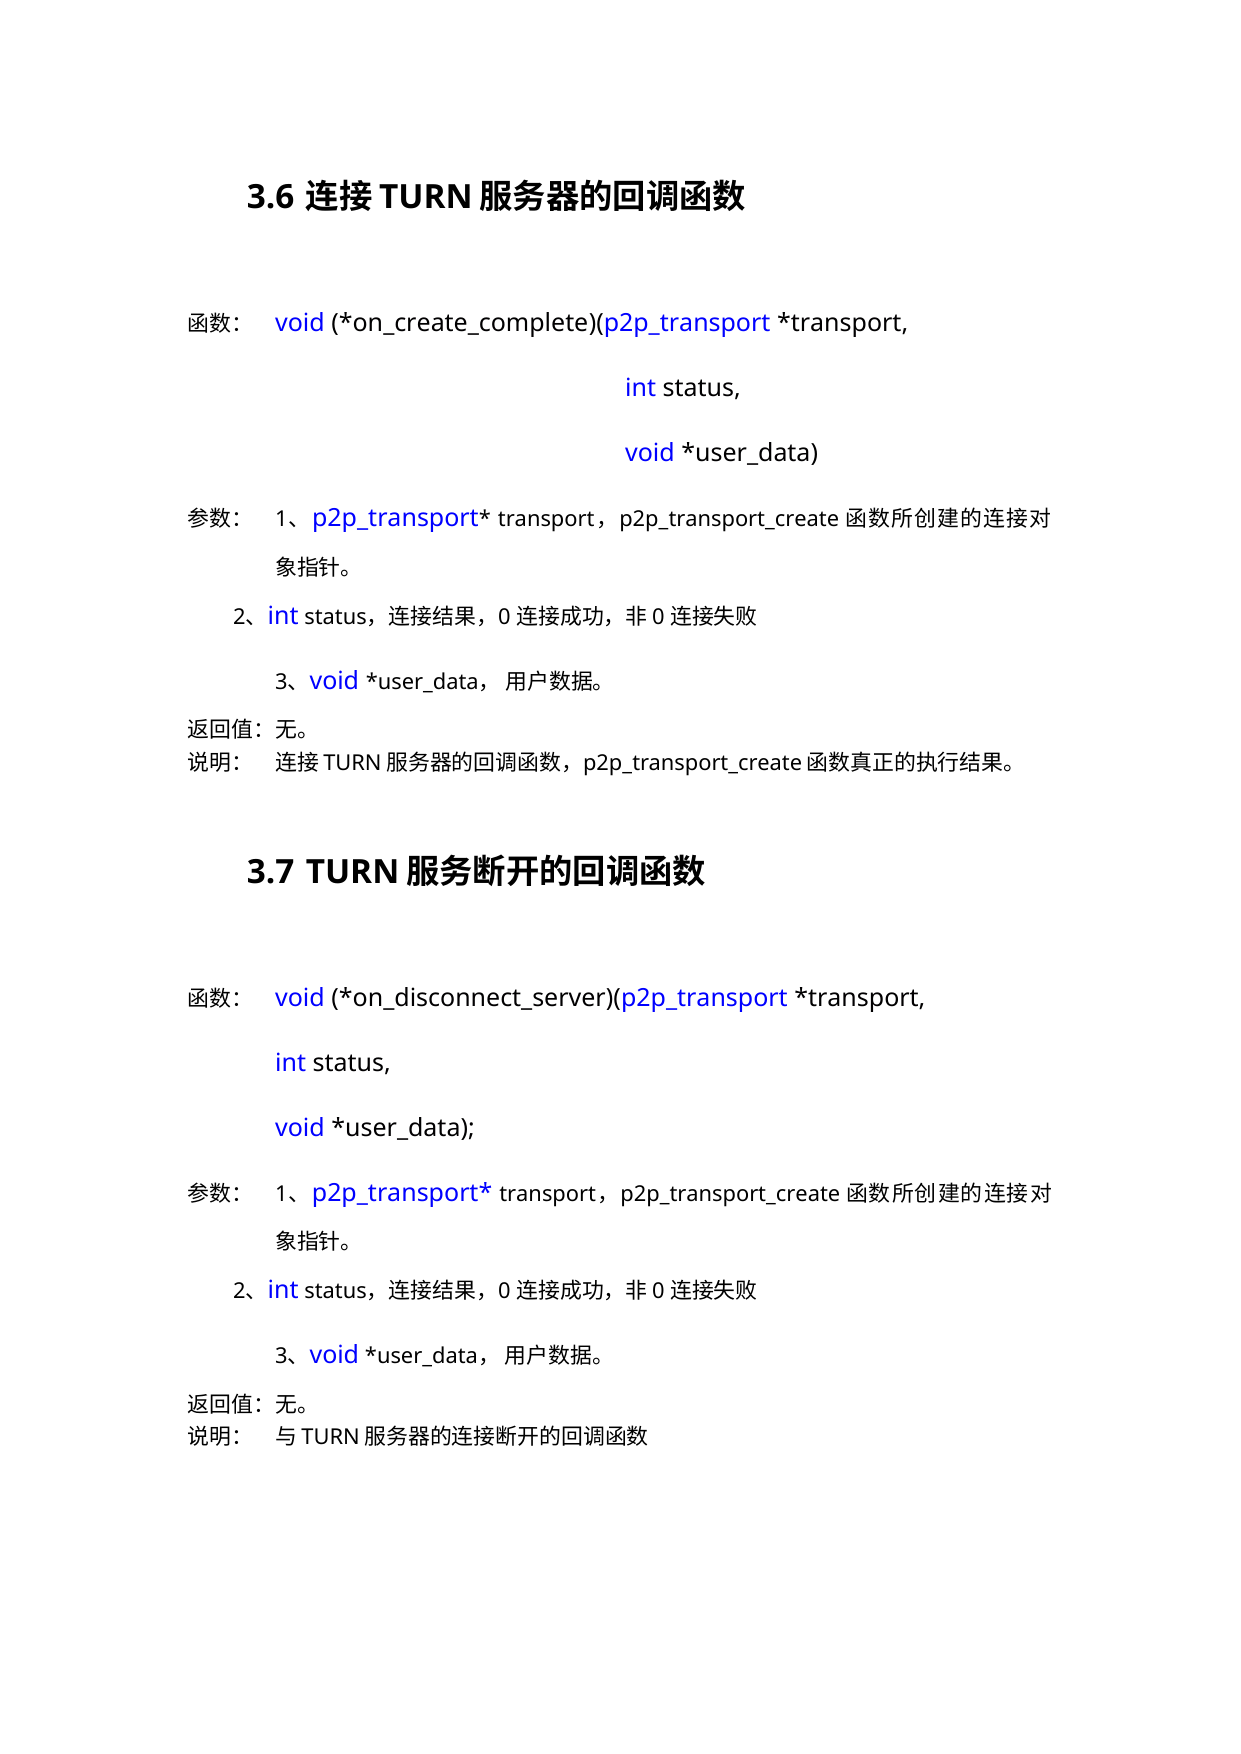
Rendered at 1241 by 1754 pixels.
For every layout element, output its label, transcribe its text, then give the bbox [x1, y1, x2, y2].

text void *user_data); [187, 1094, 1053, 1159]
text 2、int status，连接结果，0 连接成功，非0 连接失败 [187, 582, 1053, 647]
text int status, [187, 1029, 1053, 1094]
text void *user_data) [187, 419, 1053, 484]
text 3、void *user_data， 用户数据。 [187, 647, 1053, 712]
text 2、int status，连接结果，0 连接成功，非0 连接失败 [187, 1256, 1053, 1321]
text 参数： 1、p2p_transport* transport，p2p_transport_create函数所创建的连接对象指针。 [187, 1159, 1053, 1256]
text 函数： void (*on_create_complete)(p2p_transport *transport, [187, 289, 1053, 354]
subtitle 连接TURN服务器的回调函数 [247, 162, 1053, 227]
text int status, [187, 354, 1053, 419]
subtitle TURN服务断开的回调函数 [247, 836, 1053, 901]
text 返回值：无。 [187, 712, 1053, 744]
text 3、void *user_data， 用户数据。 [187, 1321, 1053, 1386]
text 函数： void (*on_disconnect_server)(p2p_transport *transport, [187, 964, 1053, 1029]
text 参数： 1、p2p_transport* transport，p2p_transport_create函数所创建的连接对象指针。 [187, 484, 1053, 582]
text 说明： 连接TURN服务器的回调函数，p2p_transport_create函数真正的执行结果。 [187, 744, 1053, 777]
text 返回值：无。 [187, 1386, 1053, 1419]
text 说明： 与TURN服务器的连接断开的回调函数 [187, 1419, 1053, 1451]
